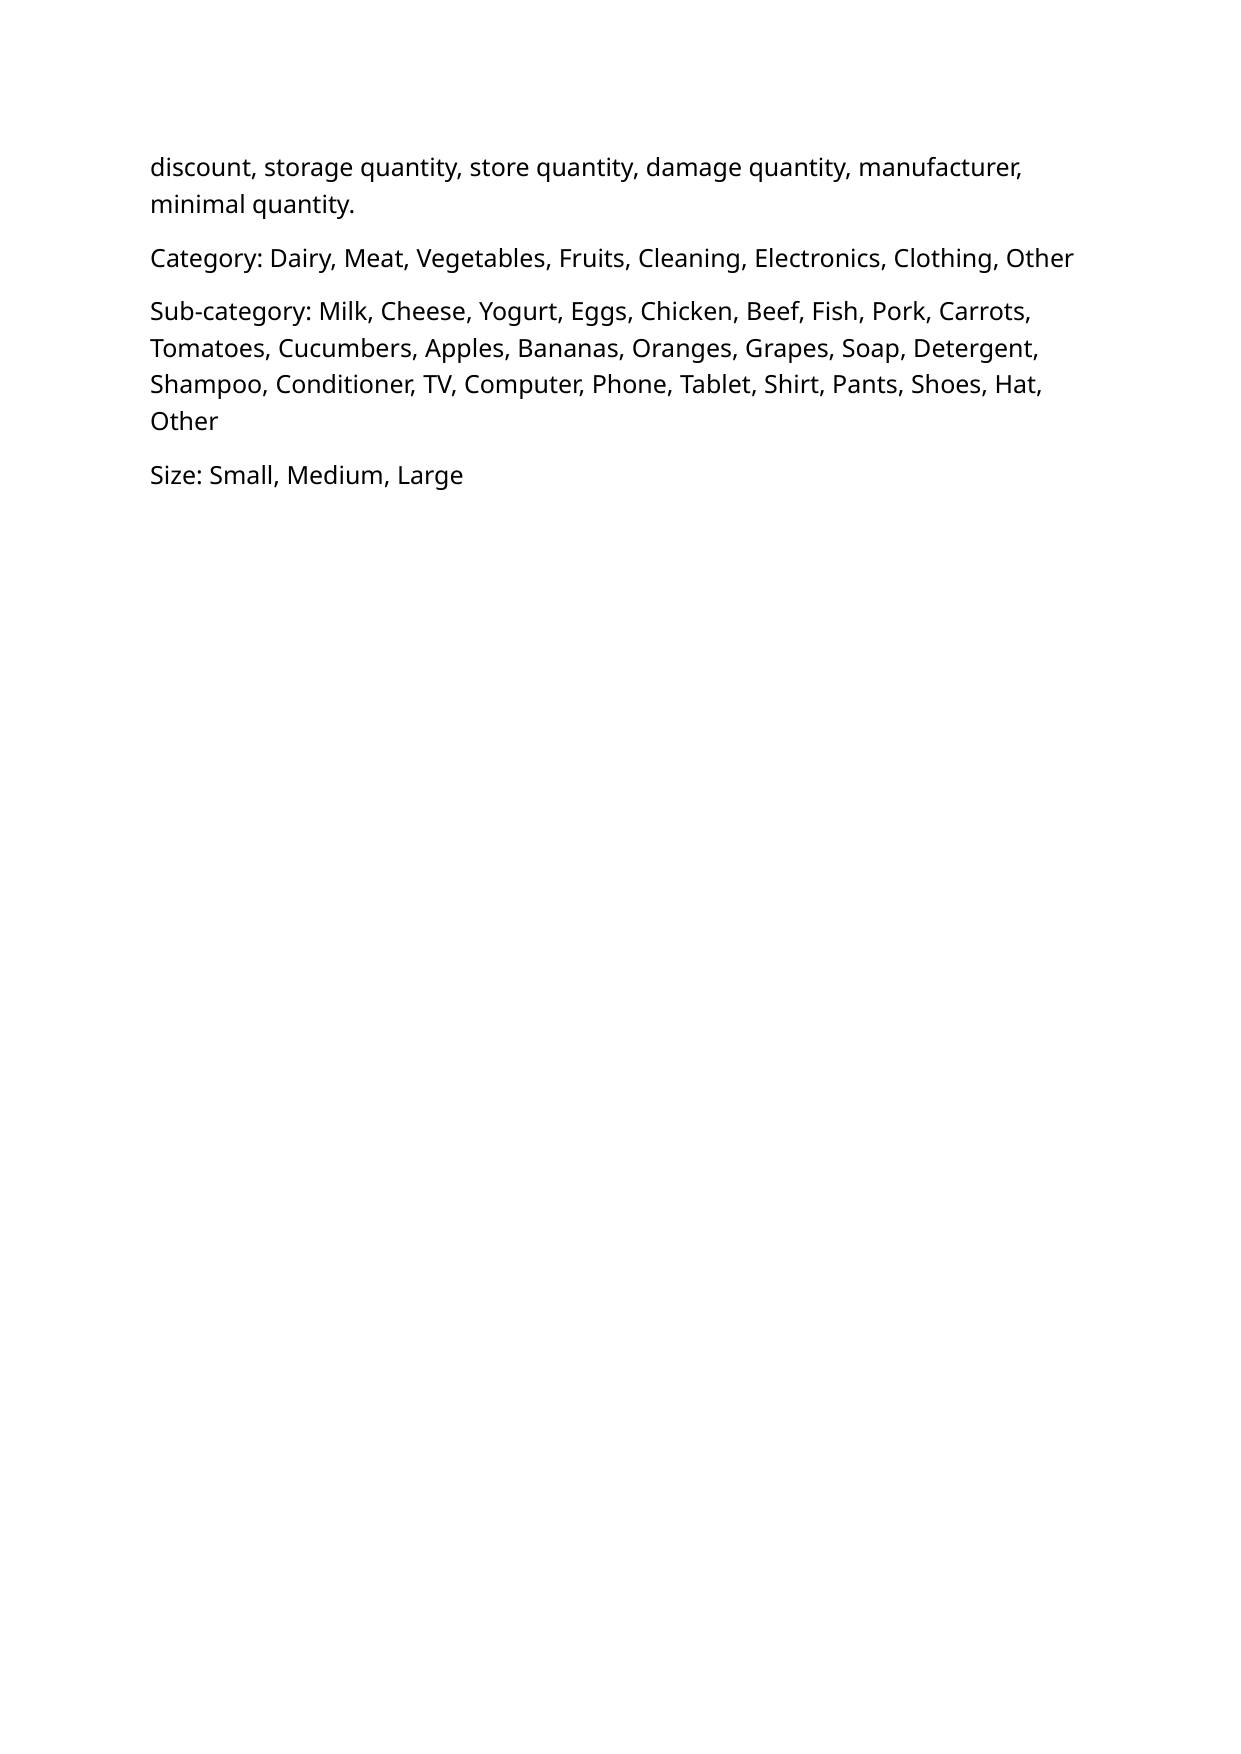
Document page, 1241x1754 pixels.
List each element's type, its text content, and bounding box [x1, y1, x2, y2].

text Sub-category: Milk, Cheese, Yogurt, Eggs, Chicken, Beef, Fish, Pork, Carrots, Tomatoes, Cucumbers, Apples, Bananas, Oranges, Grapes, Soap, Detergent, Shampoo, Conditioner, TV, Computer, Phone, Tablet, Shirt, Pants, Shoes, Hat, Other [150, 294, 1090, 438]
text Category: Dairy, Meat, Vegetables, Fruits, Cleaning, Electronics, Clothing, Other [150, 240, 1090, 274]
text Size: Small, Medium, Large [150, 457, 1090, 491]
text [150, 150, 1090, 221]
